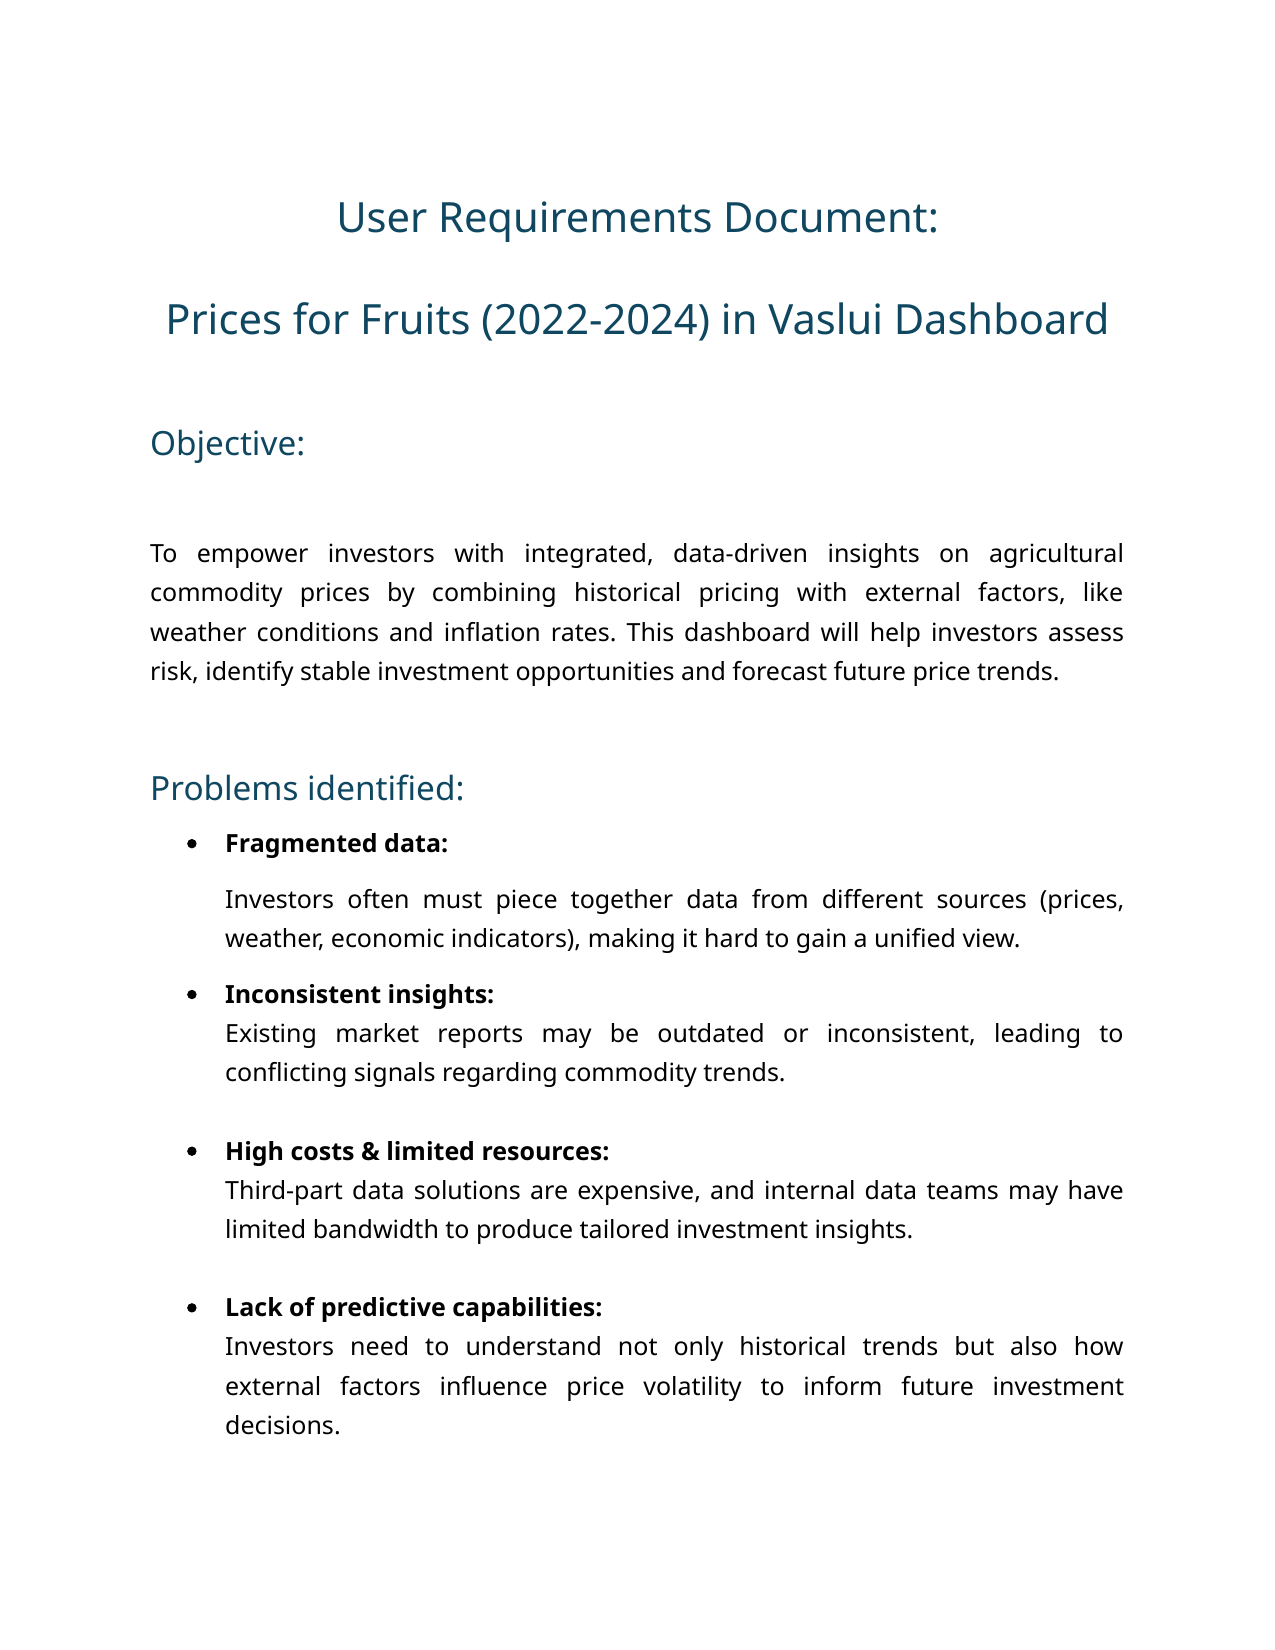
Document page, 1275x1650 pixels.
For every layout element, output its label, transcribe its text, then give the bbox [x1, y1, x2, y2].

subtitle Prices for Fruits (2022-2024) in Vaslui Dashboard [150, 290, 1125, 347]
subtitle Objective: [150, 419, 1125, 465]
list Inconsistent insights: [187, 976, 1125, 1011]
list Third-part data solutions are expensive, and internal data teams may have limited bandwidth to produce tailored investment insights. [225, 1172, 1125, 1246]
list Fragmented data: [187, 826, 1125, 860]
text Investors often must piece together data from different sources (prices, weather, economic indicators), making it hard to gain a unified view. [225, 881, 1125, 955]
list High costs & limited resources: [187, 1133, 1125, 1167]
text To empower investors with integrated, data-driven insights on agricultural commodity prices by combining historical pricing with external factors, like weather conditions and inflation rates. This dashboard will help investors assess risk, identify stable investment opportunities and forecast future price trends. [150, 536, 1125, 687]
list Investors need to understand not only historical trends but also how external factors influence price volatility to inform future investment decisions. [225, 1329, 1125, 1441]
list Existing market reports may be outdated or inconsistent, leading to conflicting signals regarding commodity trends. [225, 1016, 1125, 1089]
list Lack of predictive capabilities: [187, 1290, 1125, 1324]
subtitle User Requirements Document: [150, 187, 1125, 244]
subtitle Problems identified: [150, 765, 1125, 811]
